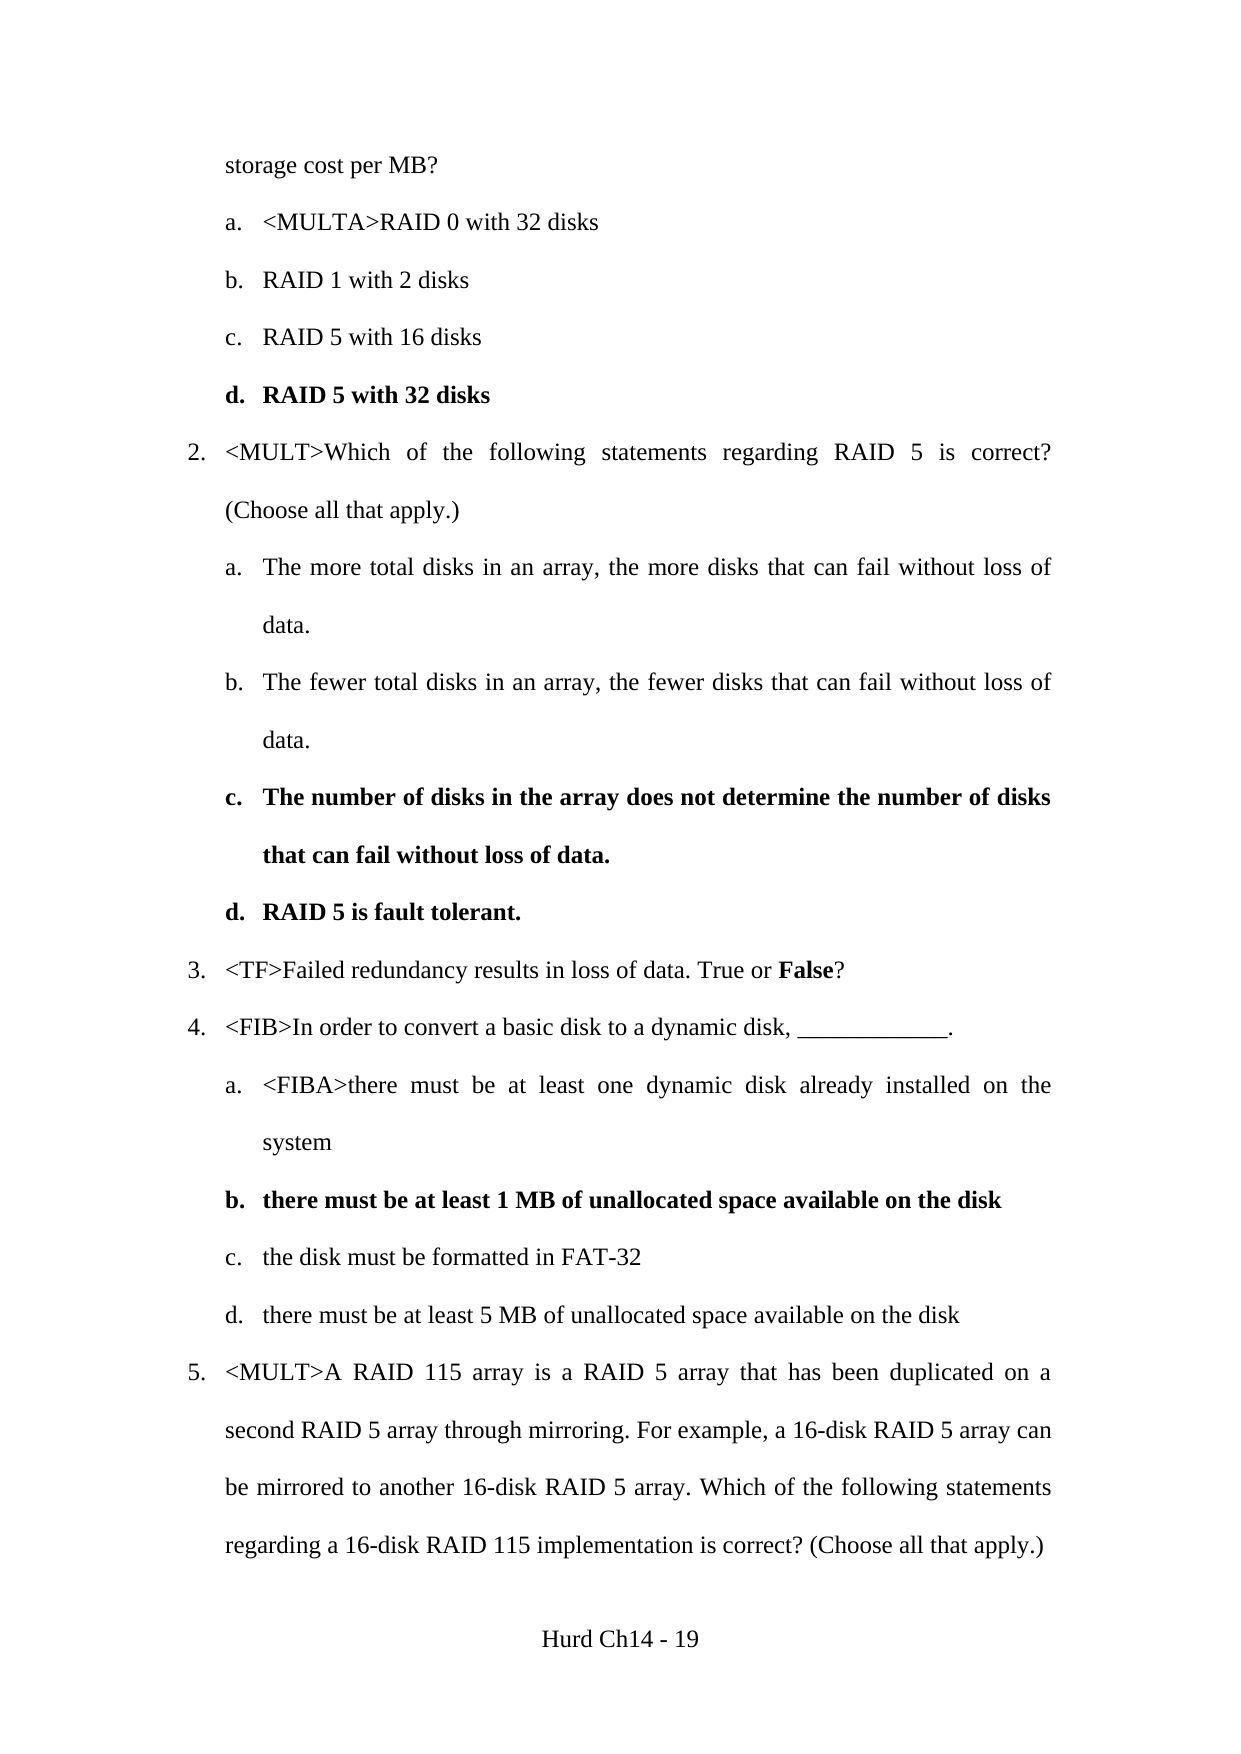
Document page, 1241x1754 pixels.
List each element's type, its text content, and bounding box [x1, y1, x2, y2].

list RAID 5 is fault tolerant. [225, 897, 1053, 926]
list the disk must be formatted in FAT-32 [225, 1242, 1053, 1271]
list <TF>Failed redundancy results in loss of data. True or False? [187, 955, 1053, 984]
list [187, 150, 1053, 179]
list The fewer total disks in an array, the fewer disks that can fail without loss of data. [225, 667, 1053, 754]
list <MULTA>RAID 0 with 32 disks [225, 207, 1053, 236]
list <MULT>A RAID 115 array is a RAID 5 array that has been duplicated on a second RAID 5 array through mirroring. For example, a 16-disk RAID 5 array can be mirrored to another 16-disk RAID 5 array. Which of the following statements regarding a 16-disk RAID 115 implementation is correct? (Choose all that apply.) [187, 1357, 1053, 1559]
list there must be at least 1 MB of unallocated space available on the disk [225, 1185, 1053, 1214]
list <FIBA>there must be at least one dynamic disk already installed on the system [225, 1070, 1053, 1156]
list RAID 1 with 2 disks [225, 265, 1053, 294]
list <FIB>In order to convert a basic disk to a dynamic disk, ____________. [187, 1012, 1053, 1041]
list <MULT>Which of the following statements regarding RAID 5 is correct? (Choose all that apply.) [187, 437, 1053, 524]
list The more total disks in an array, the more disks that can fail without loss of data. [225, 552, 1053, 639]
list The number of disks in the array does not determine the number of disks that can fail without loss of data. [225, 782, 1053, 869]
list there must be at least 5 MB of unallocated space available on the disk [225, 1300, 1053, 1329]
list RAID 5 with 32 disks [225, 380, 1053, 409]
list RAID 5 with 16 disks [225, 322, 1053, 351]
